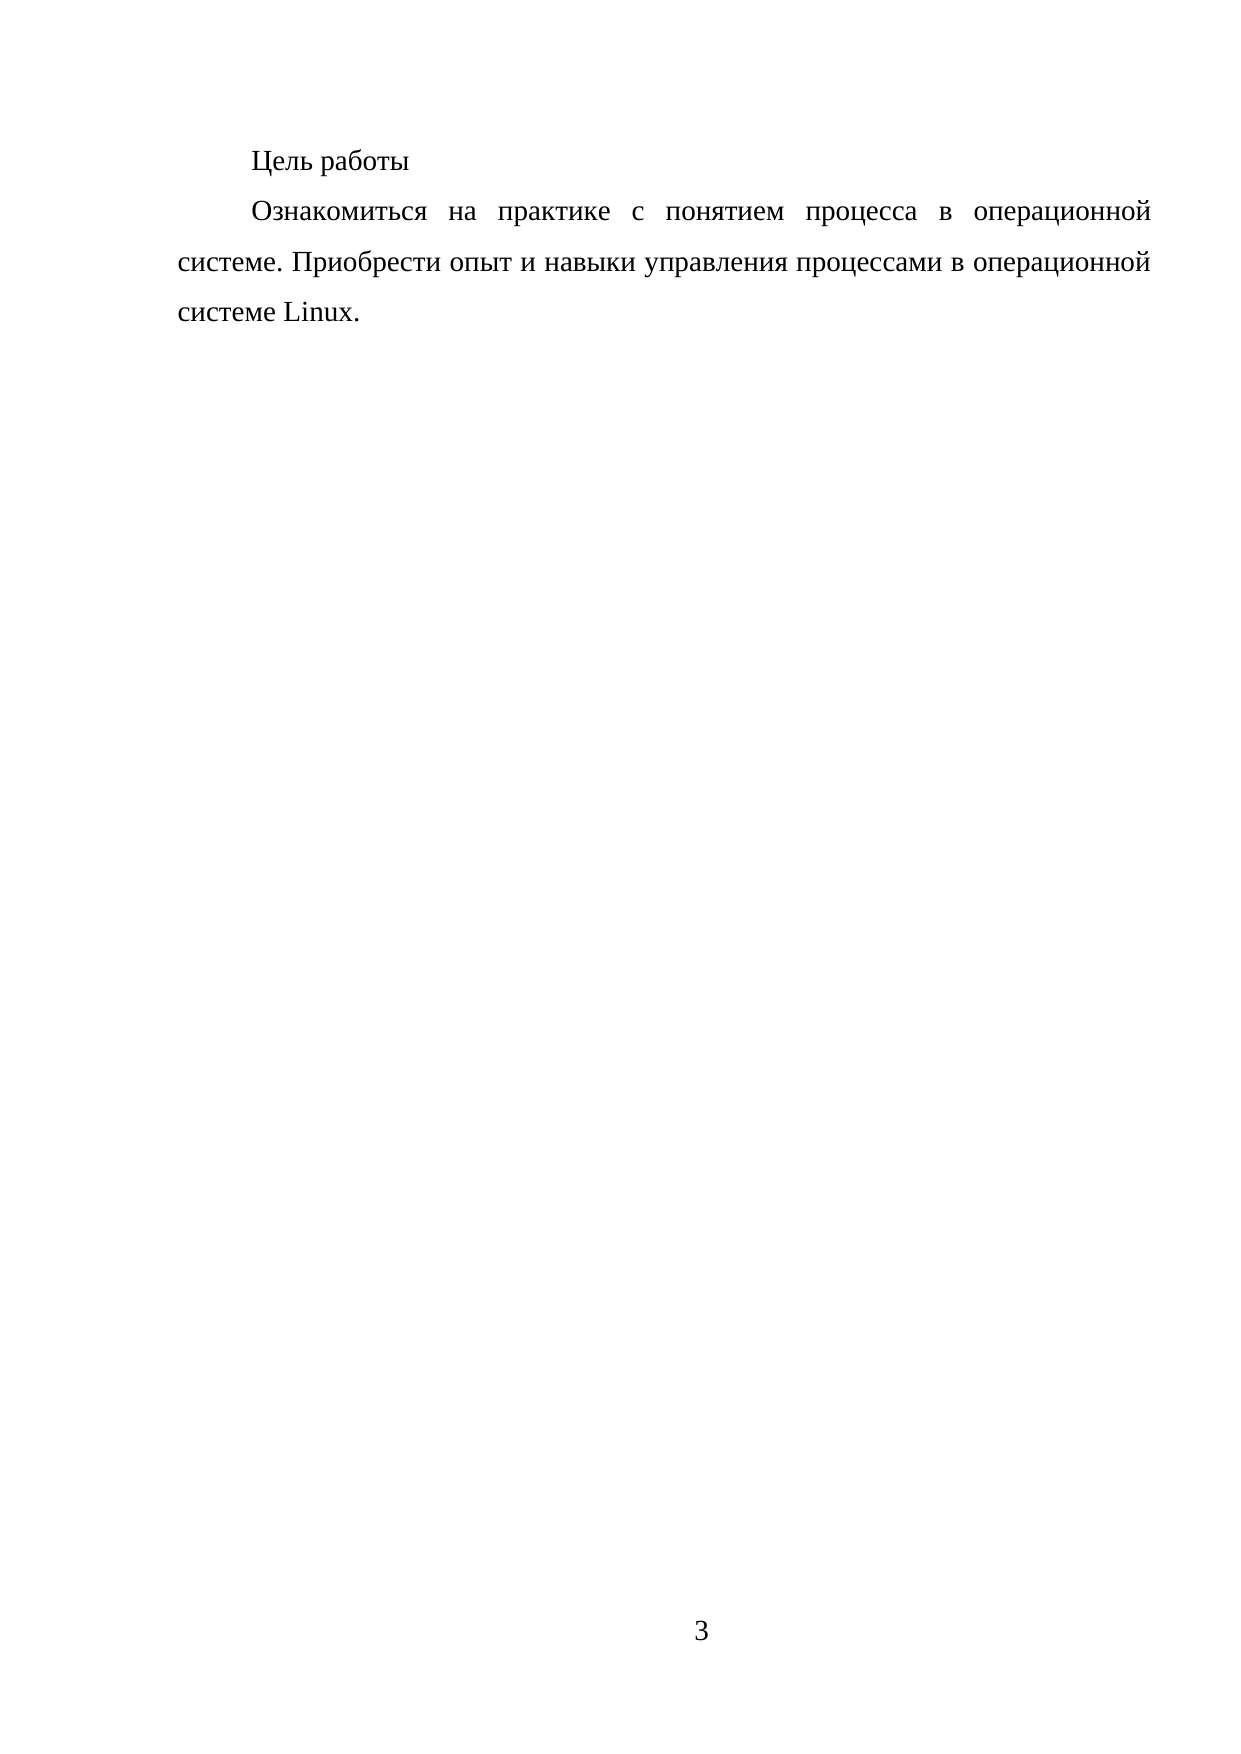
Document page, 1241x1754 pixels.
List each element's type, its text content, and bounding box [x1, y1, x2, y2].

subtitle Цель работы [177, 143, 1152, 177]
text Ознакомиться на практике с понятием процесса в операционной системе. Приобрести опыт и навыки управления процессами в операционной системе Linux. [177, 193, 1152, 328]
